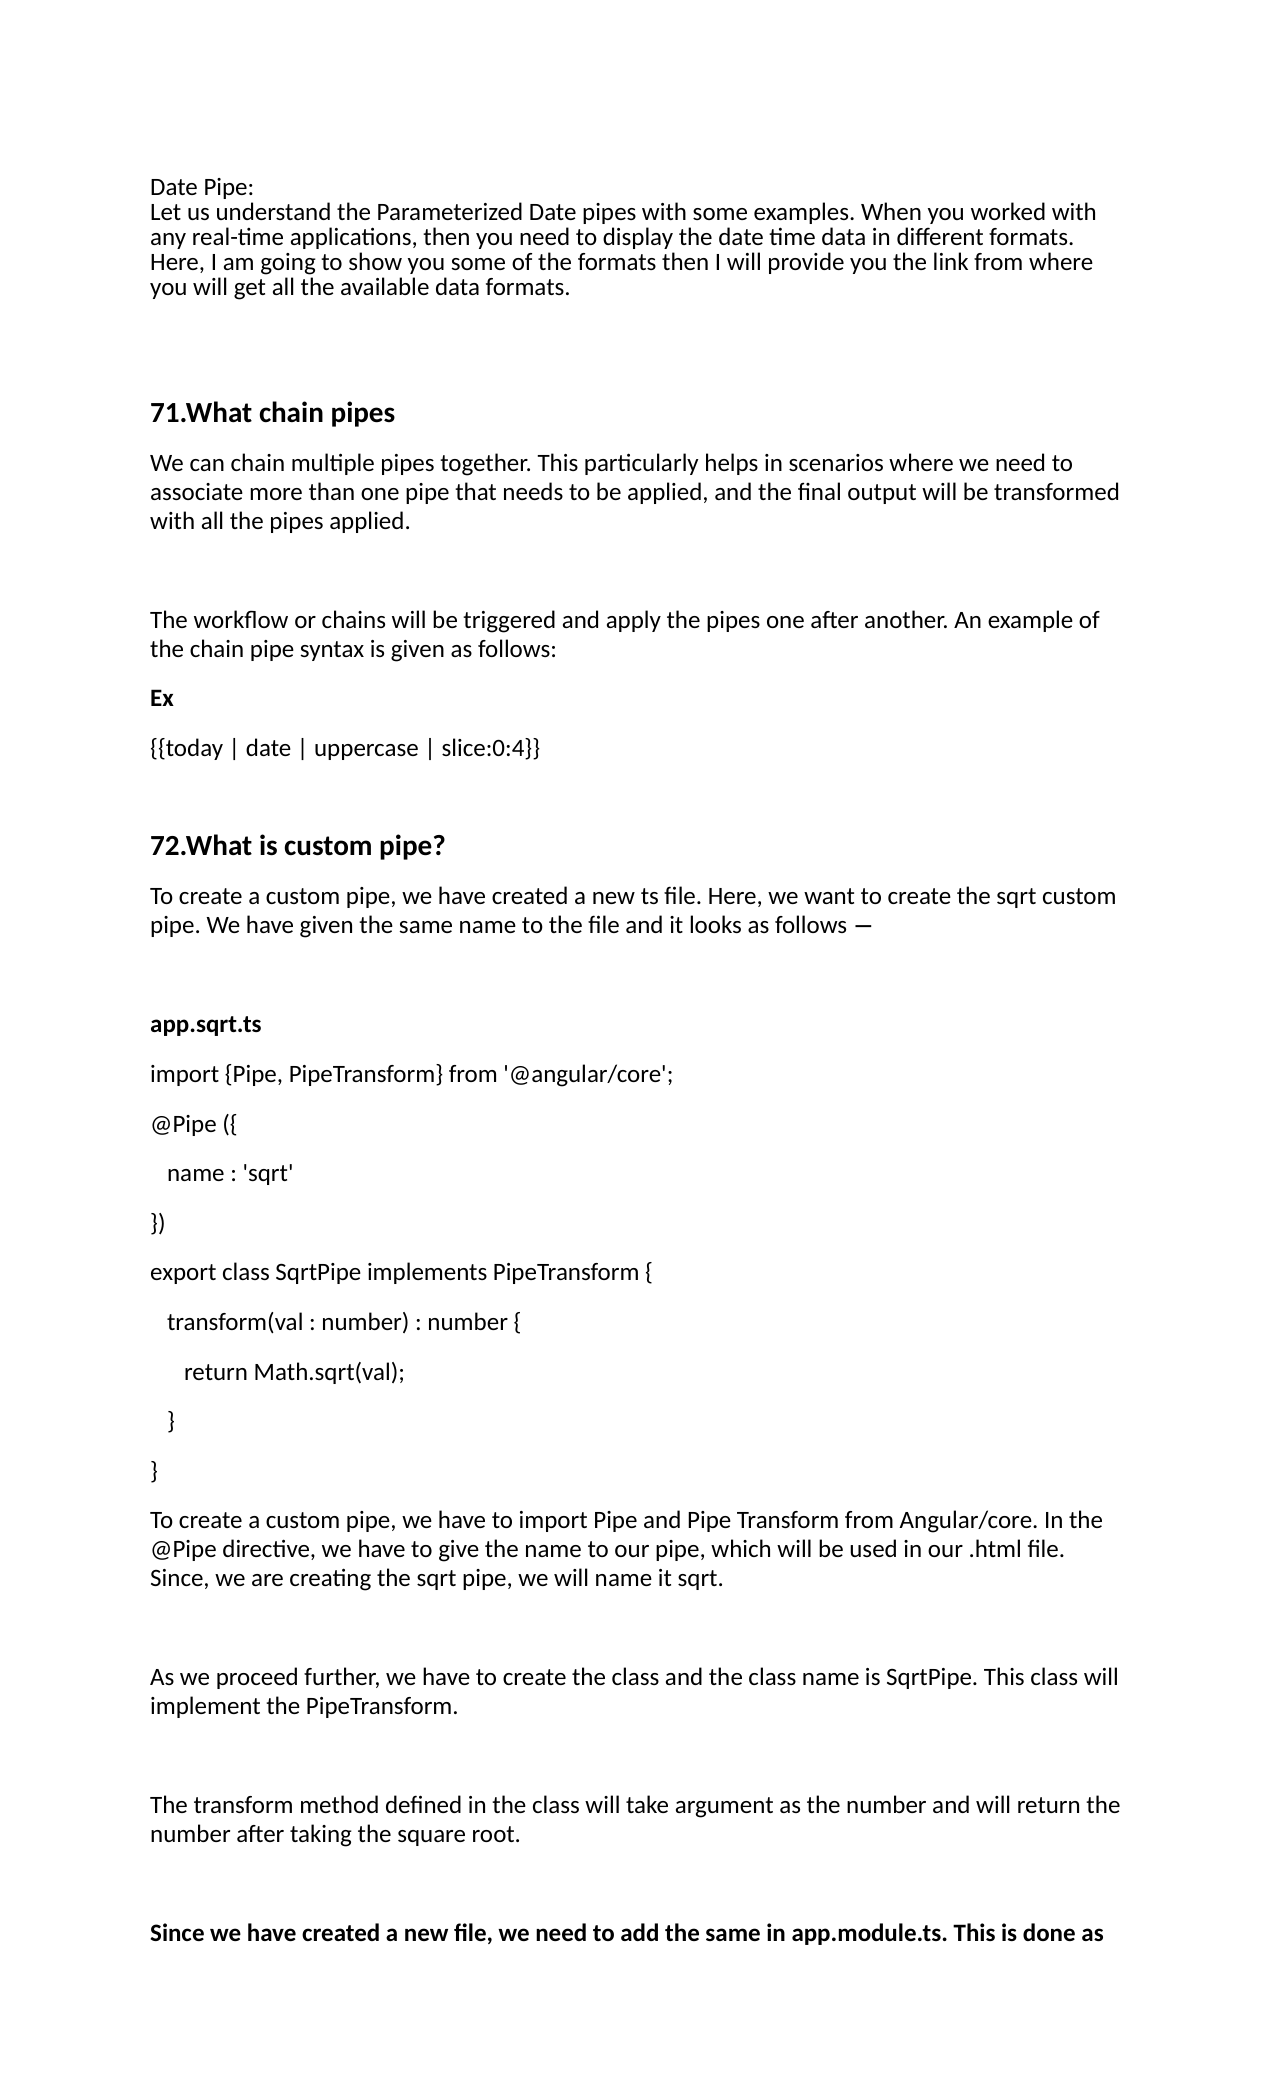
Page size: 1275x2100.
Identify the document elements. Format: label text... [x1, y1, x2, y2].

text Ex [150, 684, 1125, 712]
text 71.What chain pipes [150, 399, 1125, 428]
text We can chain multiple pipes together. This particularly helps in scenarios where we need to associate more than one pipe that needs to be applied, and the final output will be transformed with all the pipes applied. [150, 449, 1125, 535]
text The workflow or chains will be triggered and apply the pipes one after another. An example of the chain pipe syntax is given as follows: [150, 605, 1125, 663]
text name : 'sqrt' [150, 1159, 1125, 1187]
text To create a custom pipe, we have to import Pipe and Pipe Transform from Angular/core. In the @Pipe directive, we have to give the name to our pipe, which will be used in our .html file. Since, we are creating the sqrt pipe, we will name it sqrt. [150, 1506, 1125, 1592]
text @Pipe ({ [150, 1109, 1125, 1138]
text transform(val : number) : number { [150, 1307, 1125, 1336]
text To create a custom pipe, we have created a new ts file. Here, we want to create the sqrt custom pipe. We have given the same name to the file and it looks as follows − [150, 882, 1125, 939]
text 72.What is custom pipe? [150, 832, 1125, 861]
text return Math.sqrt(val); [150, 1357, 1125, 1386]
text Date Pipe: [150, 175, 1125, 200]
text export class SqrtPipe implements PipeTransform { [150, 1258, 1125, 1287]
text }) [150, 1208, 1125, 1237]
text {{today | date | uppercase | slice:0:4}} [150, 733, 1125, 762]
text app.sqrt.ts [150, 1010, 1125, 1039]
text Let us understand the Parameterized Date pipes with some examples. When you worked with any real-time applications, then you need to display the date time data in different formats. Here, I am going to show you some of the formats then I will provide you the link from where you will get all the available data formats. [150, 200, 1125, 300]
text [150, 1918, 1125, 1947]
text import {Pipe, PipeTransform} from '@angular/core'; [150, 1059, 1125, 1088]
text } [150, 1456, 1125, 1485]
text As we proceed further, we have to create the class and the class name is SqrtPipe. This class will implement the PipeTransform. [150, 1662, 1125, 1720]
text The transform method defined in the class will take argument as the number and will return the number after taking the square root. [150, 1790, 1125, 1848]
text } [150, 1407, 1125, 1435]
